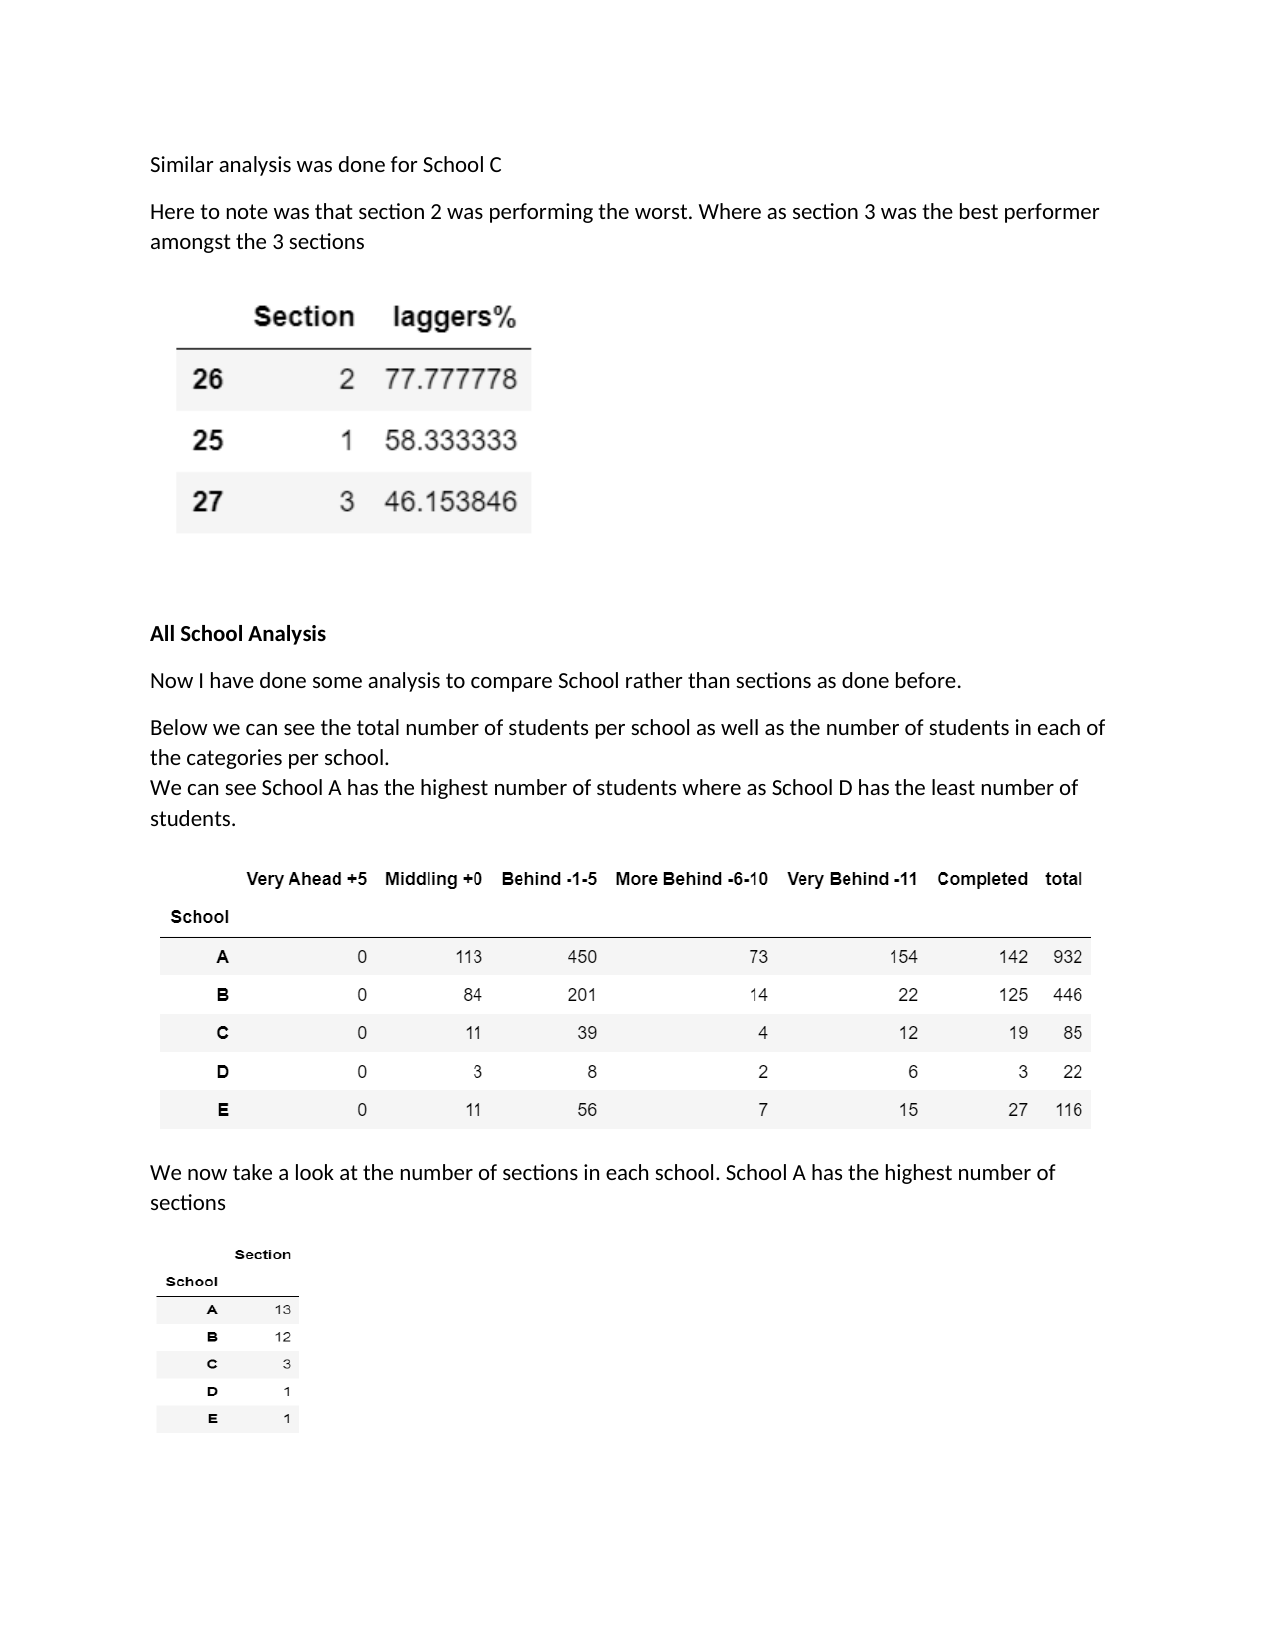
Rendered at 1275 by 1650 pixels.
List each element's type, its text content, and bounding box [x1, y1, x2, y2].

text Similar analysis was done for School C [150, 150, 1125, 178]
text All School Analysis [150, 619, 1125, 647]
picture [150, 1235, 317, 1445]
text Below we can see the total number of students per school as well as the number of students in each of the categories per school. We can see School A has the highest number of students where as School D has the least number of students. [150, 713, 1125, 832]
picture [150, 273, 569, 554]
text We now take a look at the number of sections in each school. School A has the highest number of sections [150, 1158, 1125, 1216]
picture [150, 850, 1125, 1140]
text Now I have done some analysis to compare School rather than sections as done before. [150, 666, 1125, 694]
text Here to note was that section 2 was performing the worst. Where as section 3 was the best performer amongst the 3 sections [150, 197, 1125, 255]
